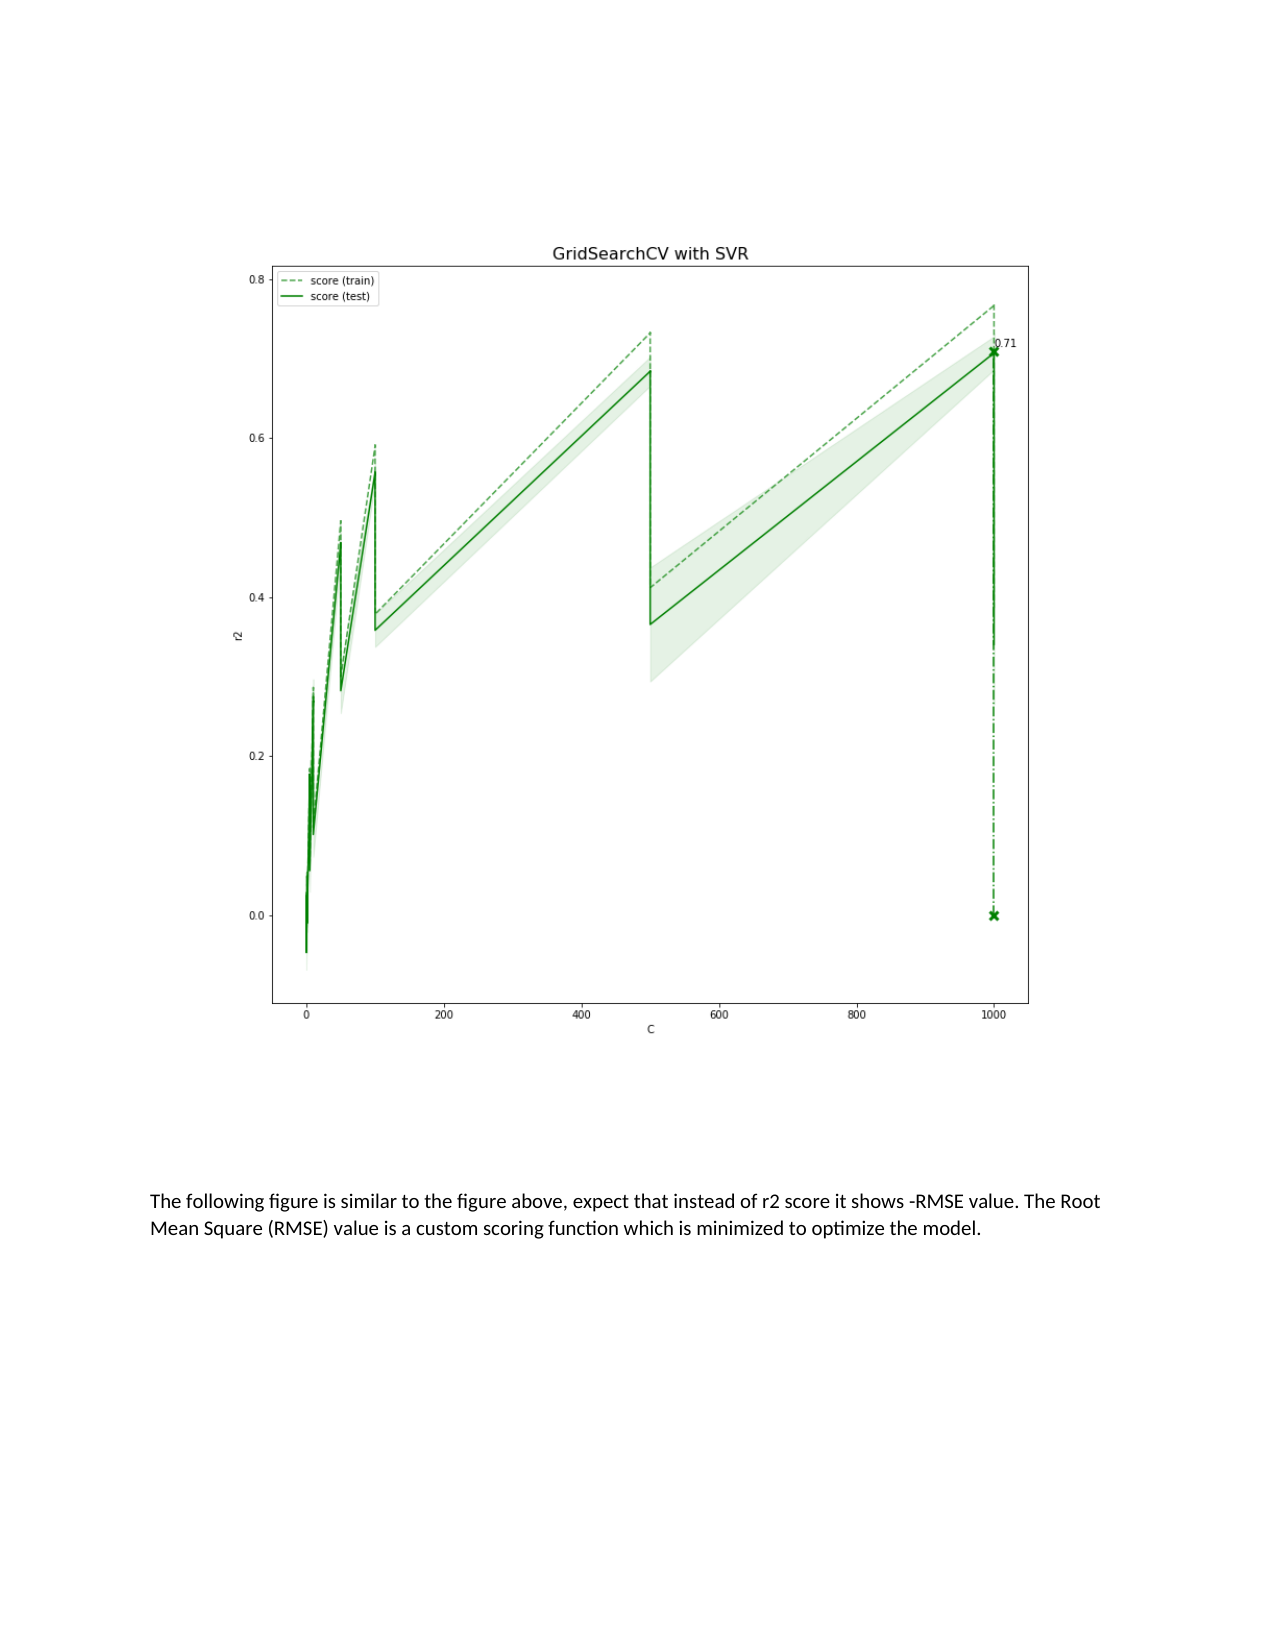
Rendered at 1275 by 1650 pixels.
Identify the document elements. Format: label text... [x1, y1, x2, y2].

text The following figure is similar to the figure above, expect that instead of r2 score it shows -RMSE value. The Root Mean Square (RMSE) value is a custom scoring function which is minimized to optimize the model. [150, 1188, 1125, 1241]
picture [150, 150, 1125, 1125]
